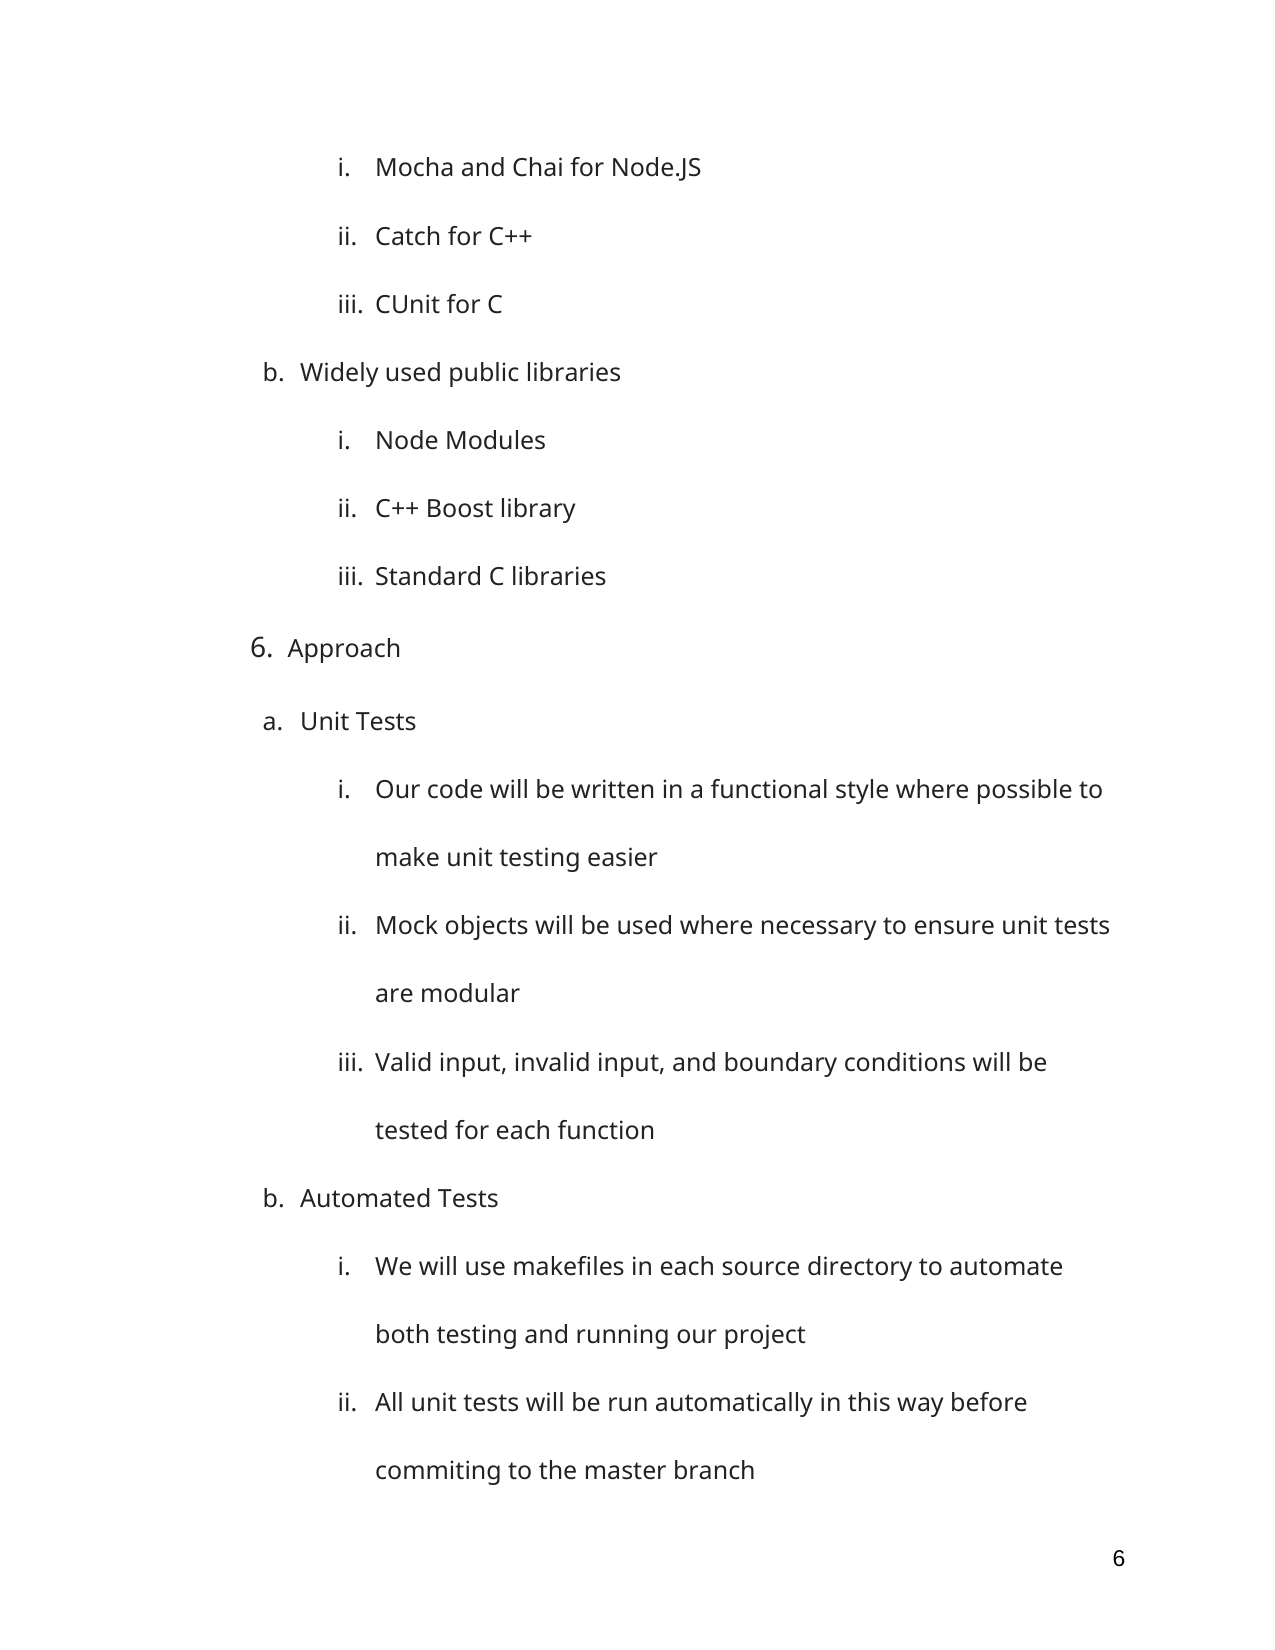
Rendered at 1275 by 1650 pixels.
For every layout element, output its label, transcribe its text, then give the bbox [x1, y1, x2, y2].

list Valid input, invalid input, and boundary conditions will be tested for each function [337, 1044, 1125, 1146]
list Catch for C++ [337, 218, 1125, 252]
list Automated Tests [262, 1180, 1125, 1214]
list CUnit for C [337, 286, 1125, 320]
list Mocha and Chai for Node.JS [337, 150, 1125, 184]
list Unit Tests [262, 703, 1125, 738]
list We will use makefiles in each source directory to automate both testing and running our project [337, 1248, 1125, 1351]
list Standard C libraries [337, 559, 1125, 593]
list Node Modules [337, 422, 1125, 457]
list Mock objects will be used where necessary to ensure unit tests are modular [337, 908, 1125, 1010]
list C++ Boost library [337, 491, 1125, 525]
list Widely used public libraries [262, 354, 1125, 388]
list Our code will be written in a functional style where possible to make unit testing easier [337, 772, 1125, 874]
list Approach [250, 627, 1125, 665]
list All unit tests will be run automatically in this way before commiting to the master branch [337, 1385, 1125, 1487]
